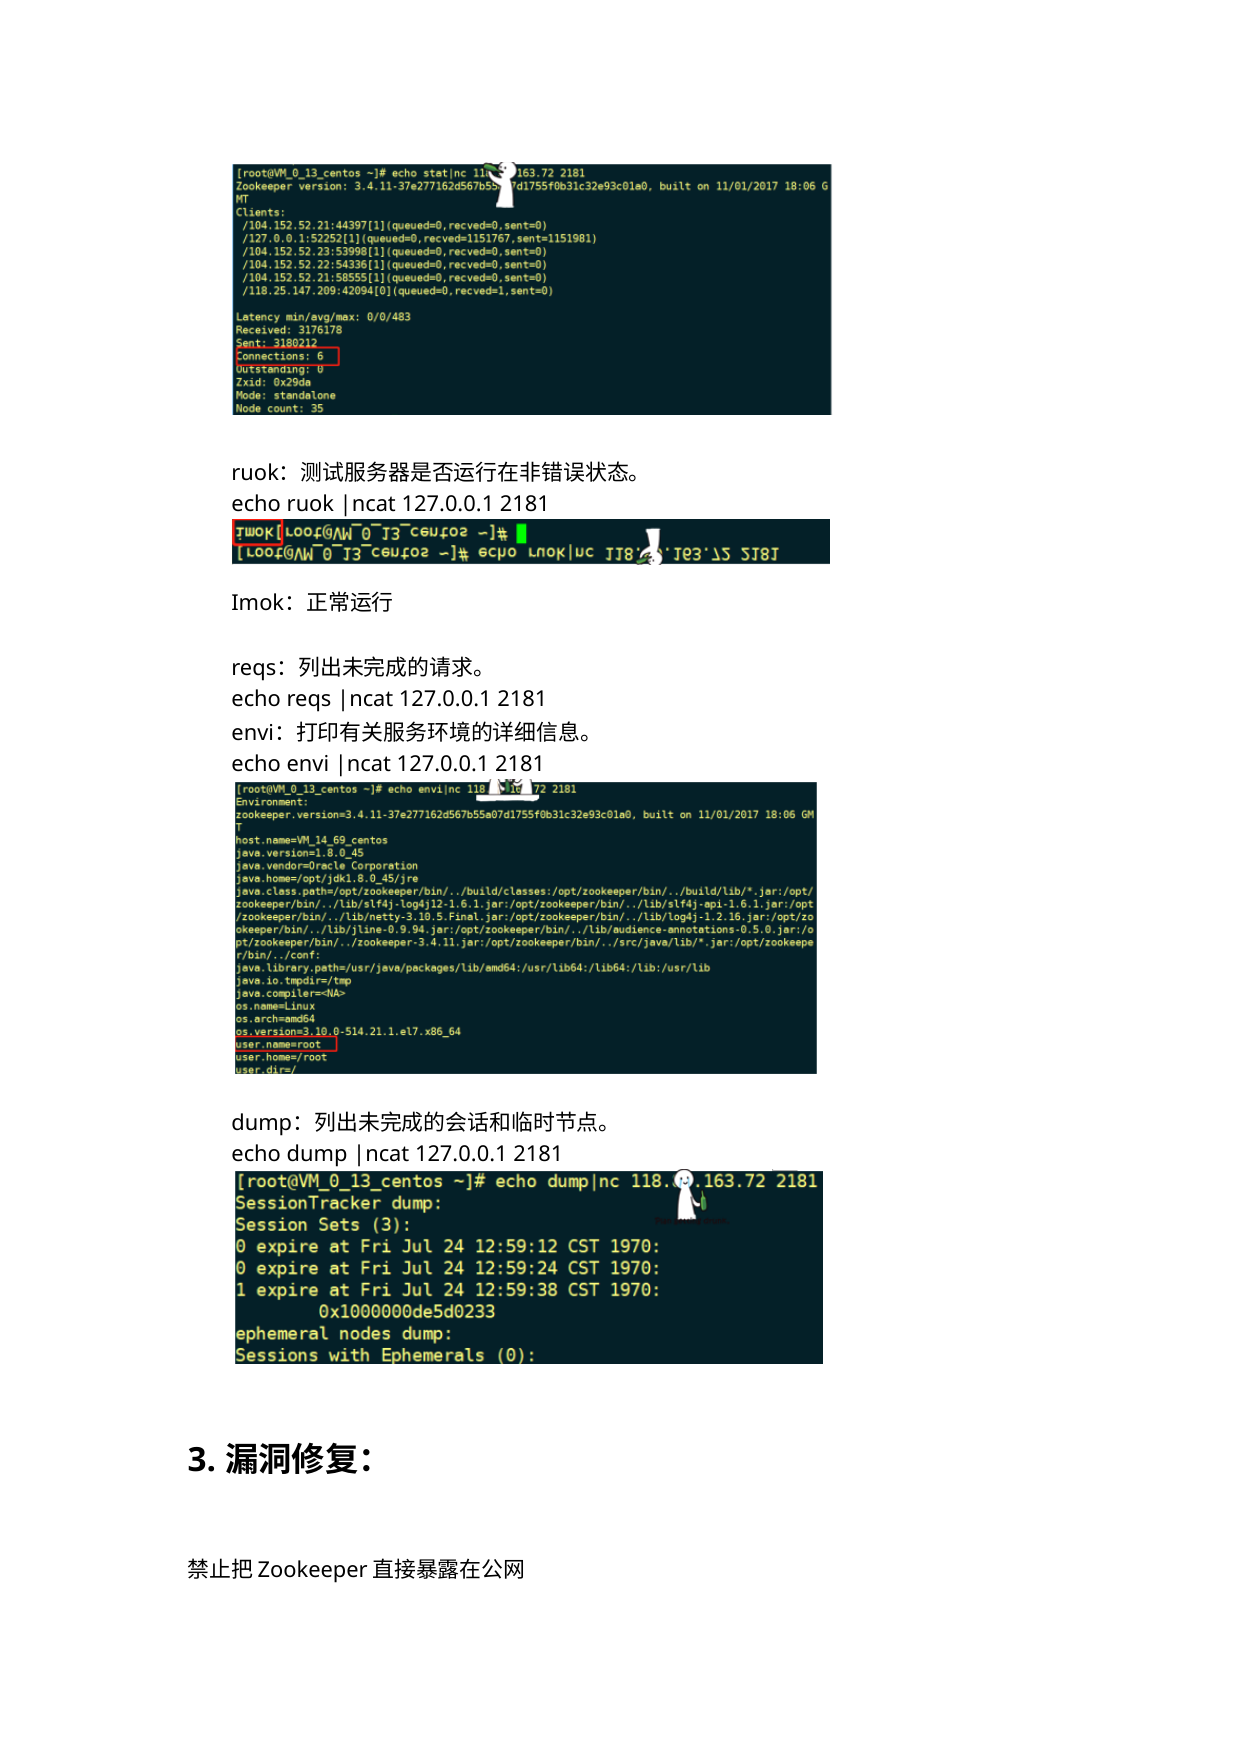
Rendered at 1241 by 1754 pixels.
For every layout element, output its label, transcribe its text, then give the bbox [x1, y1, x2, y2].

text echo envi |ncat 127.0.0.1 2181 [187, 747, 1053, 779]
picture [231, 1169, 823, 1364]
text Imok：正常运行 [187, 584, 1053, 617]
picture [231, 779, 821, 1075]
subtitle 漏洞修复： [187, 1424, 1053, 1489]
text reqs：列出未完成的请求。 [187, 649, 1053, 682]
picture [231, 162, 833, 415]
text dump：列出未完成的会话和临时节点。 [187, 1104, 1053, 1137]
text ruok：测试服务器是否运行在非错误状态。 [187, 454, 1053, 487]
text echo reqs |ncat 127.0.0.1 2181 [187, 682, 1053, 714]
text echo dump |ncat 127.0.0.1 2181 [187, 1137, 1053, 1169]
picture [231, 519, 830, 565]
text echo ruok |ncat 127.0.0.1 2181 [187, 487, 1053, 519]
text 禁止把Zookeeper直接暴露在公网 [187, 1551, 1053, 1584]
text envi：打印有关服务环境的详细信息。 [187, 714, 1053, 747]
